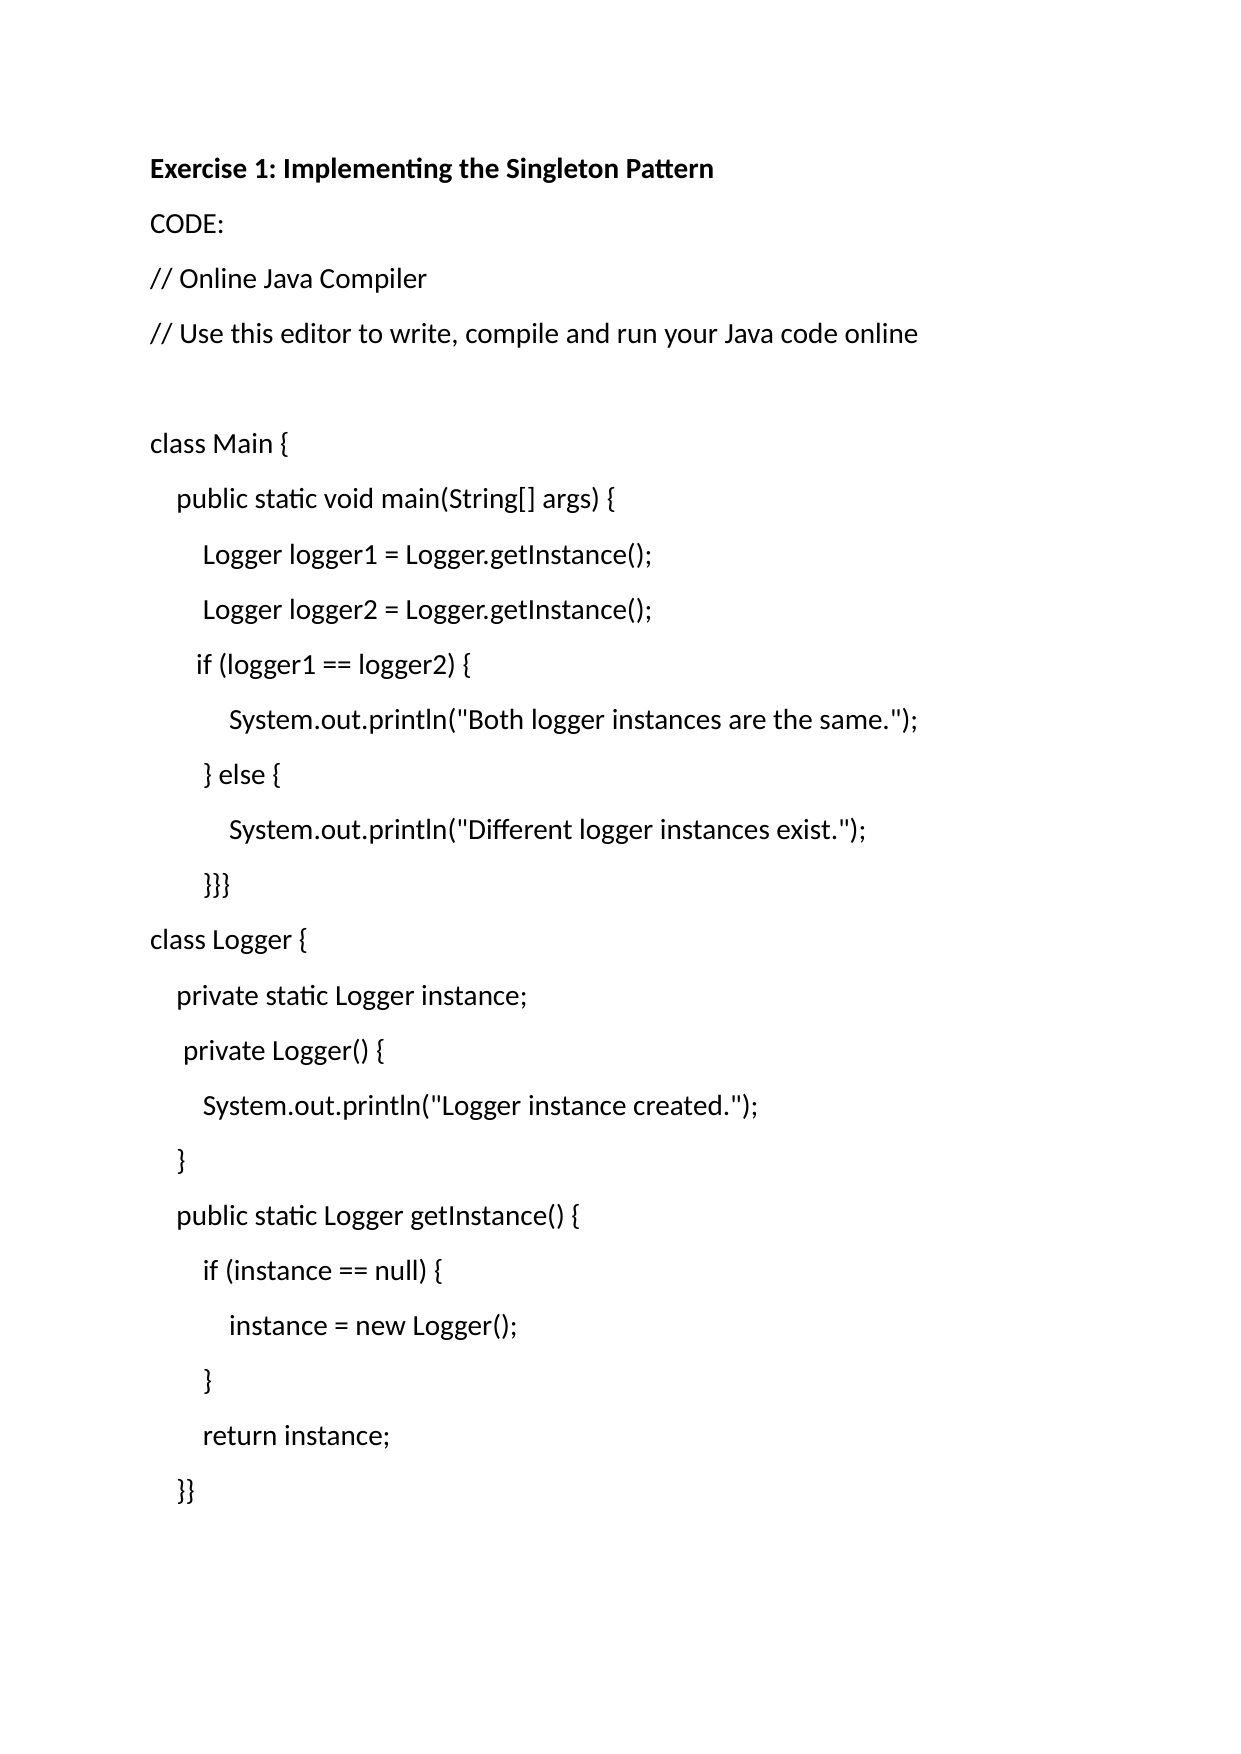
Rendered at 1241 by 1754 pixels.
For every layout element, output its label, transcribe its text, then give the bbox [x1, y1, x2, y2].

text Logger logger1 = Logger.getInstance(); [150, 536, 1090, 571]
text public static void main(String[] args) { [150, 481, 1090, 516]
text } [150, 1362, 1090, 1398]
text System.out.println("Different logger instances exist."); [150, 811, 1090, 847]
text public static Logger getInstance() { [150, 1197, 1090, 1233]
text class Logger { [150, 921, 1090, 957]
text // Online Java Compiler [150, 260, 1090, 296]
text System.out.println("Logger instance created."); [150, 1087, 1090, 1122]
text return instance; [150, 1417, 1090, 1453]
text private static Logger instance; [150, 977, 1090, 1012]
text }}} [150, 866, 1090, 902]
text } [150, 1142, 1090, 1177]
text Exercise 1: Implementing the Singleton Pattern [150, 150, 1090, 186]
text // Use this editor to write, compile and run your Java code online [150, 315, 1090, 351]
text CODE: [150, 205, 1090, 241]
text if (instance == null) { [150, 1252, 1090, 1288]
text class Main { [150, 426, 1090, 461]
text } else { [150, 756, 1090, 792]
text Logger logger2 = Logger.getInstance(); [150, 591, 1090, 626]
text }} [150, 1472, 1090, 1508]
text System.out.println("Both logger instances are the same."); [150, 701, 1090, 737]
text private Logger() { [150, 1032, 1090, 1067]
text if (logger1 == logger2) { [150, 646, 1090, 682]
text instance = new Logger(); [150, 1307, 1090, 1343]
